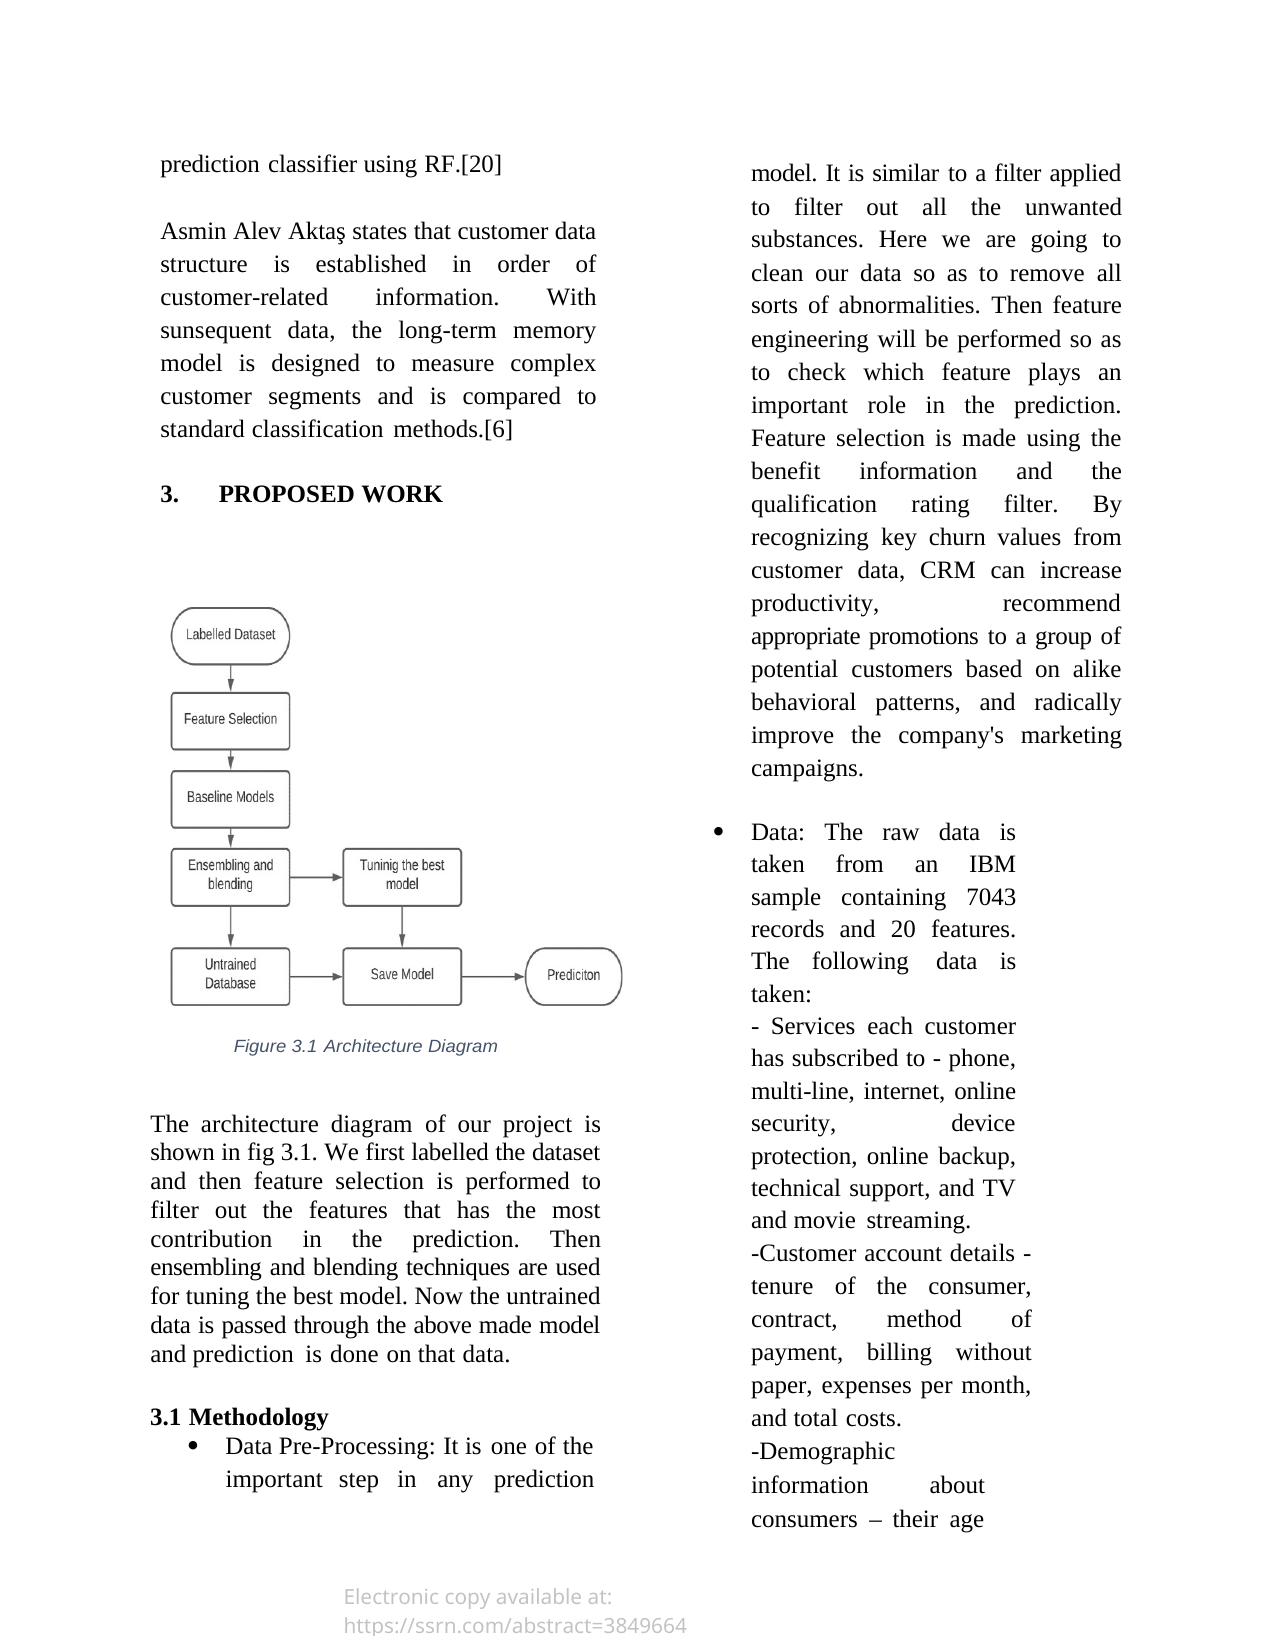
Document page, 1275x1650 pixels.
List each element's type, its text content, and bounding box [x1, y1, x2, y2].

text Figure 3.1 Architecture Diagram [234, 1035, 630, 1056]
picture [170, 607, 623, 1006]
list Data: The raw data is taken from an IBM sample containing 7043 records and 20 features. The following data is taken: [714, 817, 1016, 1007]
subtitle Methodology [150, 1402, 630, 1431]
text prediction classifier using RF.[20] [160, 149, 630, 178]
text -Customer account details - tenure of the consumer, contract, method of payment, billing without paper, expenses per month, and total costs. [751, 1238, 1032, 1432]
list Data Pre-Processing: It is one of the important step in any prediction [188, 1431, 595, 1493]
text -Demographic information about consumers – their age [751, 1436, 986, 1532]
text model. It is similar to a filter applied to filter out all the unwanted substances. Here we are going to clean our data so as to remove all sorts of abnormalities. Then feature engineering will be performed so as to check which feature plays an important role in the prediction. Feature selection is made using the benefit information and the qualification rating filter. By recognizing key churn values from customer data, CRM can increase productivity, recommend appropriate promotions to a group of potential customers based on alike behavioral patterns, and radically improve the company's marketing campaigns. [751, 158, 1122, 782]
subtitle PROPOSED WORK [160, 479, 630, 508]
text Asmin Alev Aktaş states that customer data structure is established in order of customer-related information. With sunsequent data, the long-term memory model is designed to measure complex customer segments and is compared to standard classification methods.[6] [160, 216, 596, 443]
text The architecture diagram of our project is shown in fig 3.1. We first labelled the dataset and then feature selection is performed to filter out the features that has the most contribution in the prediction. Then ensembling and blending techniques are used for tuning the best model. Now the untrained data is passed through the above made model and prediction is done on that data. [150, 1109, 601, 1367]
text - Services each customer has subscribed to - phone, multi-line, internet, online security, device protection, online backup, technical support, and TV and movie streaming. [751, 1011, 1016, 1234]
